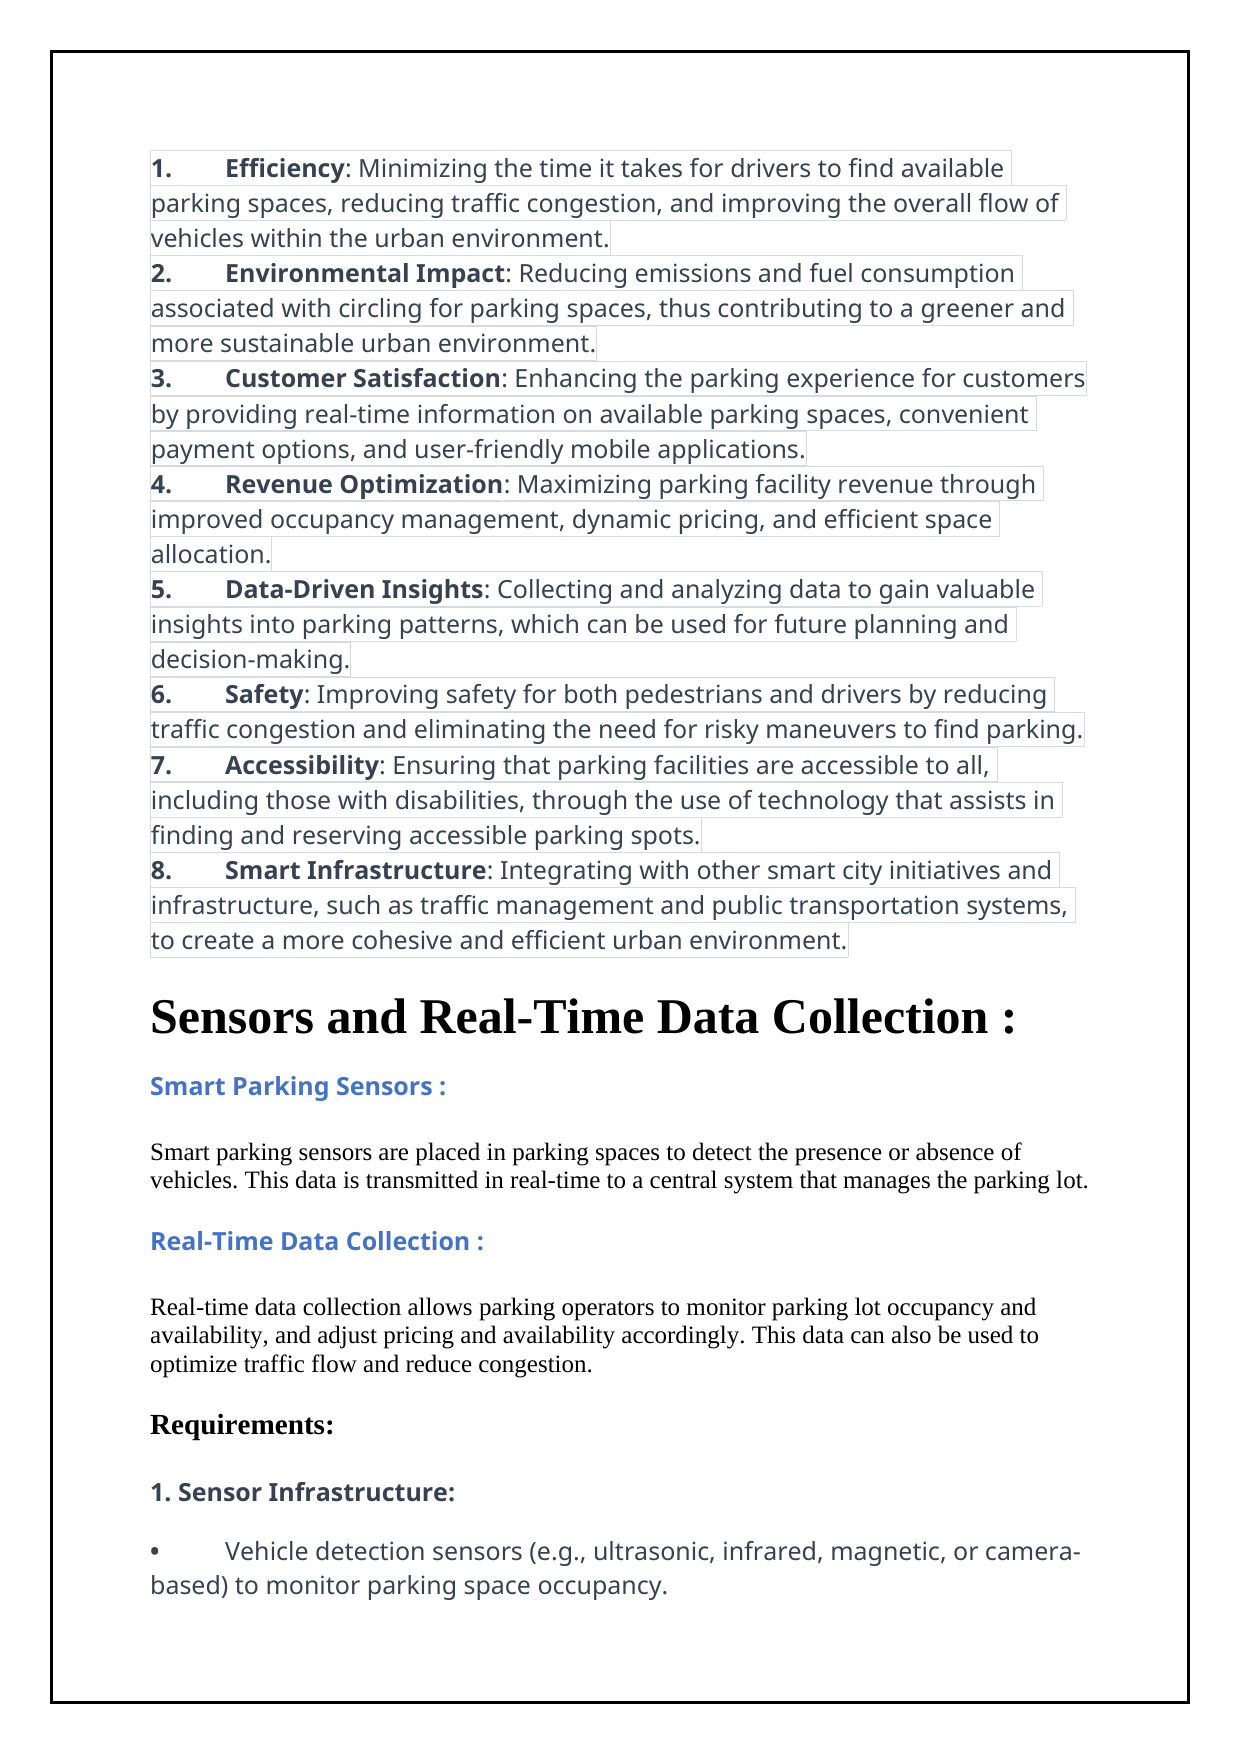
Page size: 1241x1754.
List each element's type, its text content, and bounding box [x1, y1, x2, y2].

text 1. Efficiency: Minimizing the time it takes for drivers to find available parking spaces, reducing traffic congestion, and improving the overall flow of vehicles within the urban environment. [611, 150, 1090, 255]
text 2. Environmental Impact: Reducing emissions and fuel consumption associated with circling for parking spaces, thus contributing to a greener and more sustainable urban environment. [597, 255, 1090, 361]
text 6. Safety: Improving safety for both pedestrians and drivers by reducing traffic congestion and eliminating the need for risky maneuvers to find parking. [151, 713, 1084, 746]
text 1. Efficiency: Minimizing the time it takes for drivers to find available parking spaces, reducing traffic congestion, and improving the overall flow of vehicles within the urban environment. [151, 151, 1011, 185]
text 1. Efficiency: Minimizing the time it takes for drivers to find available parking spaces, reducing traffic congestion, and improving the overall flow of vehicles within the urban environment. [151, 186, 1066, 220]
text 4. Revenue Optimization: Maximizing parking facility revenue through improved occupancy management, dynamic pricing, and efficient space allocation. [151, 467, 1043, 500]
text 3. Customer Satisfaction: Enhancing the parking experience for customers by providing real-time information on available parking spaces, convenient payment options, and user-friendly mobile applications. [151, 432, 806, 465]
text 5. Data-Driven Insights: Collecting and analyzing data to gain valuable insights into parking patterns, which can be used for future planning and decision-making. [151, 572, 1042, 606]
text 8. Smart Infrastructure: Integrating with other smart city initiatives and infrastructure, such as traffic management and public transportation systems, to create a more cohesive and efficient urban environment. [849, 852, 1090, 957]
subtitle Real-Time Data Collection : [150, 1223, 1090, 1257]
text 3. Customer Satisfaction: Enhancing the parking experience for customers by providing real-time information on available parking spaces, convenient payment options, and user-friendly mobile applications. [807, 361, 1090, 466]
text Real-time data collection allows parking operators to monitor parking lot occupancy and availability, and adjust pricing and availability accordingly. This data can also be used to optimize traffic flow and reduce congestion. [150, 1292, 1090, 1378]
text 5. Data-Driven Insights: Collecting and analyzing data to gain valuable insights into parking patterns, which can be used for future planning and decision-making. [151, 608, 1016, 641]
text 1. Efficiency: Minimizing the time it takes for drivers to find available parking spaces, reducing traffic congestion, and improving the overall flow of vehicles within the urban environment. [151, 221, 610, 255]
text 1. Sensor Infrastructure: [150, 1474, 1090, 1508]
text 7. Accessibility: Ensuring that parking facilities are accessible to all, including those with disabilities, through the use of technology that assists in finding and reserving accessible parking spots. [151, 783, 1062, 817]
text 4. Revenue Optimization: Maximizing parking facility revenue through improved occupancy management, dynamic pricing, and efficient space allocation. [151, 502, 999, 536]
text Sensors and Real-Time Data Collection : [150, 987, 1090, 1044]
text Requirements: [150, 1407, 1090, 1441]
subtitle Smart Parking Sensors : [150, 1068, 1090, 1102]
text 2. Environmental Impact: Reducing emissions and fuel consumption associated with circling for parking spaces, thus contributing to a greener and more sustainable urban environment. [151, 256, 1022, 290]
text 8. Smart Infrastructure: Integrating with other smart city initiatives and infrastructure, such as traffic management and public transportation systems, to create a more cohesive and efficient urban environment. [151, 888, 1075, 922]
text Smart parking sensors are placed in parking spaces to detect the presence or absence of vehicles. This data is transmitted in real-time to a central system that manages the parking lot. [150, 1137, 1090, 1194]
text 7. Accessibility: Ensuring that parking facilities are accessible to all, including those with disabilities, through the use of technology that assists in finding and reserving accessible parking spots. [151, 748, 997, 781]
text • Vehicle detection sensors (e.g., ultrasonic, infrared, magnetic, or camera-based) to monitor parking space occupancy. [150, 1533, 1090, 1601]
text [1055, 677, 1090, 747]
text 5. Data-Driven Insights: Collecting and analyzing data to gain valuable insights into parking patterns, which can be used for future planning and decision-making. [351, 571, 1090, 677]
text 8. Smart Infrastructure: Integrating with other smart city initiatives and infrastructure, such as traffic management and public transportation systems, to create a more cohesive and efficient urban environment. [151, 853, 1059, 887]
text 4. Revenue Optimization: Maximizing parking facility revenue through improved occupancy management, dynamic pricing, and efficient space allocation. [272, 466, 1090, 571]
text 8. Smart Infrastructure: Integrating with other smart city initiatives and infrastructure, such as traffic management and public transportation systems, to create a more cohesive and efficient urban environment. [151, 923, 848, 957]
text 6. Safety: Improving safety for both pedestrians and drivers by reducing traffic congestion and eliminating the need for risky maneuvers to find parking. [151, 678, 1054, 711]
text 2. Environmental Impact: Reducing emissions and fuel consumption associated with circling for parking spaces, thus contributing to a greener and more sustainable urban environment. [151, 327, 596, 360]
text 2. Environmental Impact: Reducing emissions and fuel consumption associated with circling for parking spaces, thus contributing to a greener and more sustainable urban environment. [151, 291, 1073, 325]
text 7. Accessibility: Ensuring that parking facilities are accessible to all, including those with disabilities, through the use of technology that assists in finding and reserving accessible parking spots. [151, 818, 701, 852]
text 3. Customer Satisfaction: Enhancing the parking experience for customers by providing real-time information on available parking spaces, convenient payment options, and user-friendly mobile applications. [151, 362, 1086, 395]
text 7. Accessibility: Ensuring that parking facilities are accessible to all, including those with disabilities, through the use of technology that assists in finding and reserving accessible parking spots. [702, 747, 1090, 852]
text 3. Customer Satisfaction: Enhancing the parking experience for customers by providing real-time information on available parking spaces, convenient payment options, and user-friendly mobile applications. [151, 397, 1036, 430]
